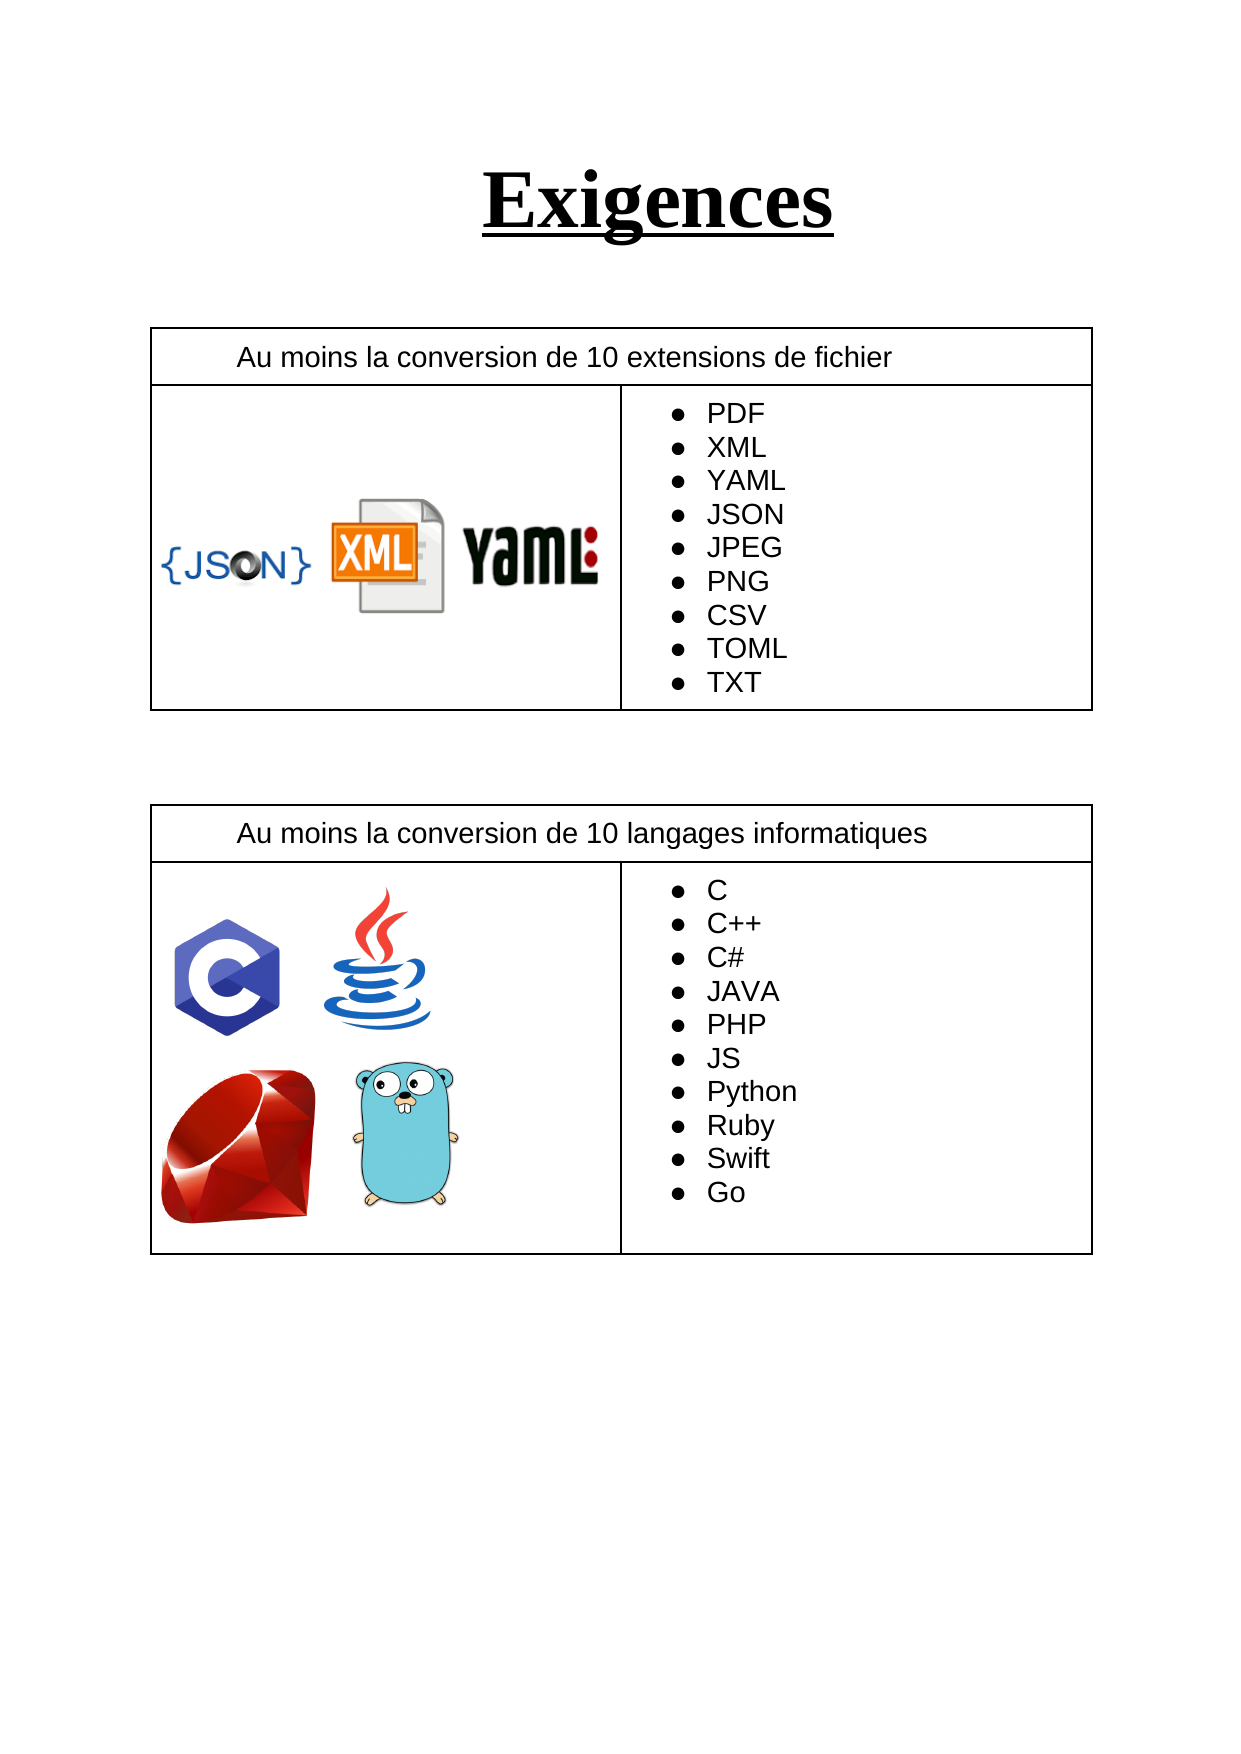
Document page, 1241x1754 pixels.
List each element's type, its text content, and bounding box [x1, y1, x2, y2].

picture [161, 496, 599, 616]
table_cell PDF XML YAML JSON JPEG PNG CSV TOML TXT [622, 386, 1091, 708]
table_cell [152, 386, 620, 708]
table_header Au moins la conversion de 10 extensions de fichier [152, 329, 1091, 384]
table_header Au moins la conversion de 10 langages informatiques [152, 806, 1091, 861]
table_cell C C++ C# JAVA PHP JS Python Ruby Swift Go [622, 863, 1091, 1252]
picture [161, 873, 496, 1224]
text Exigences [225, 150, 1090, 246]
table_cell [152, 863, 620, 1252]
